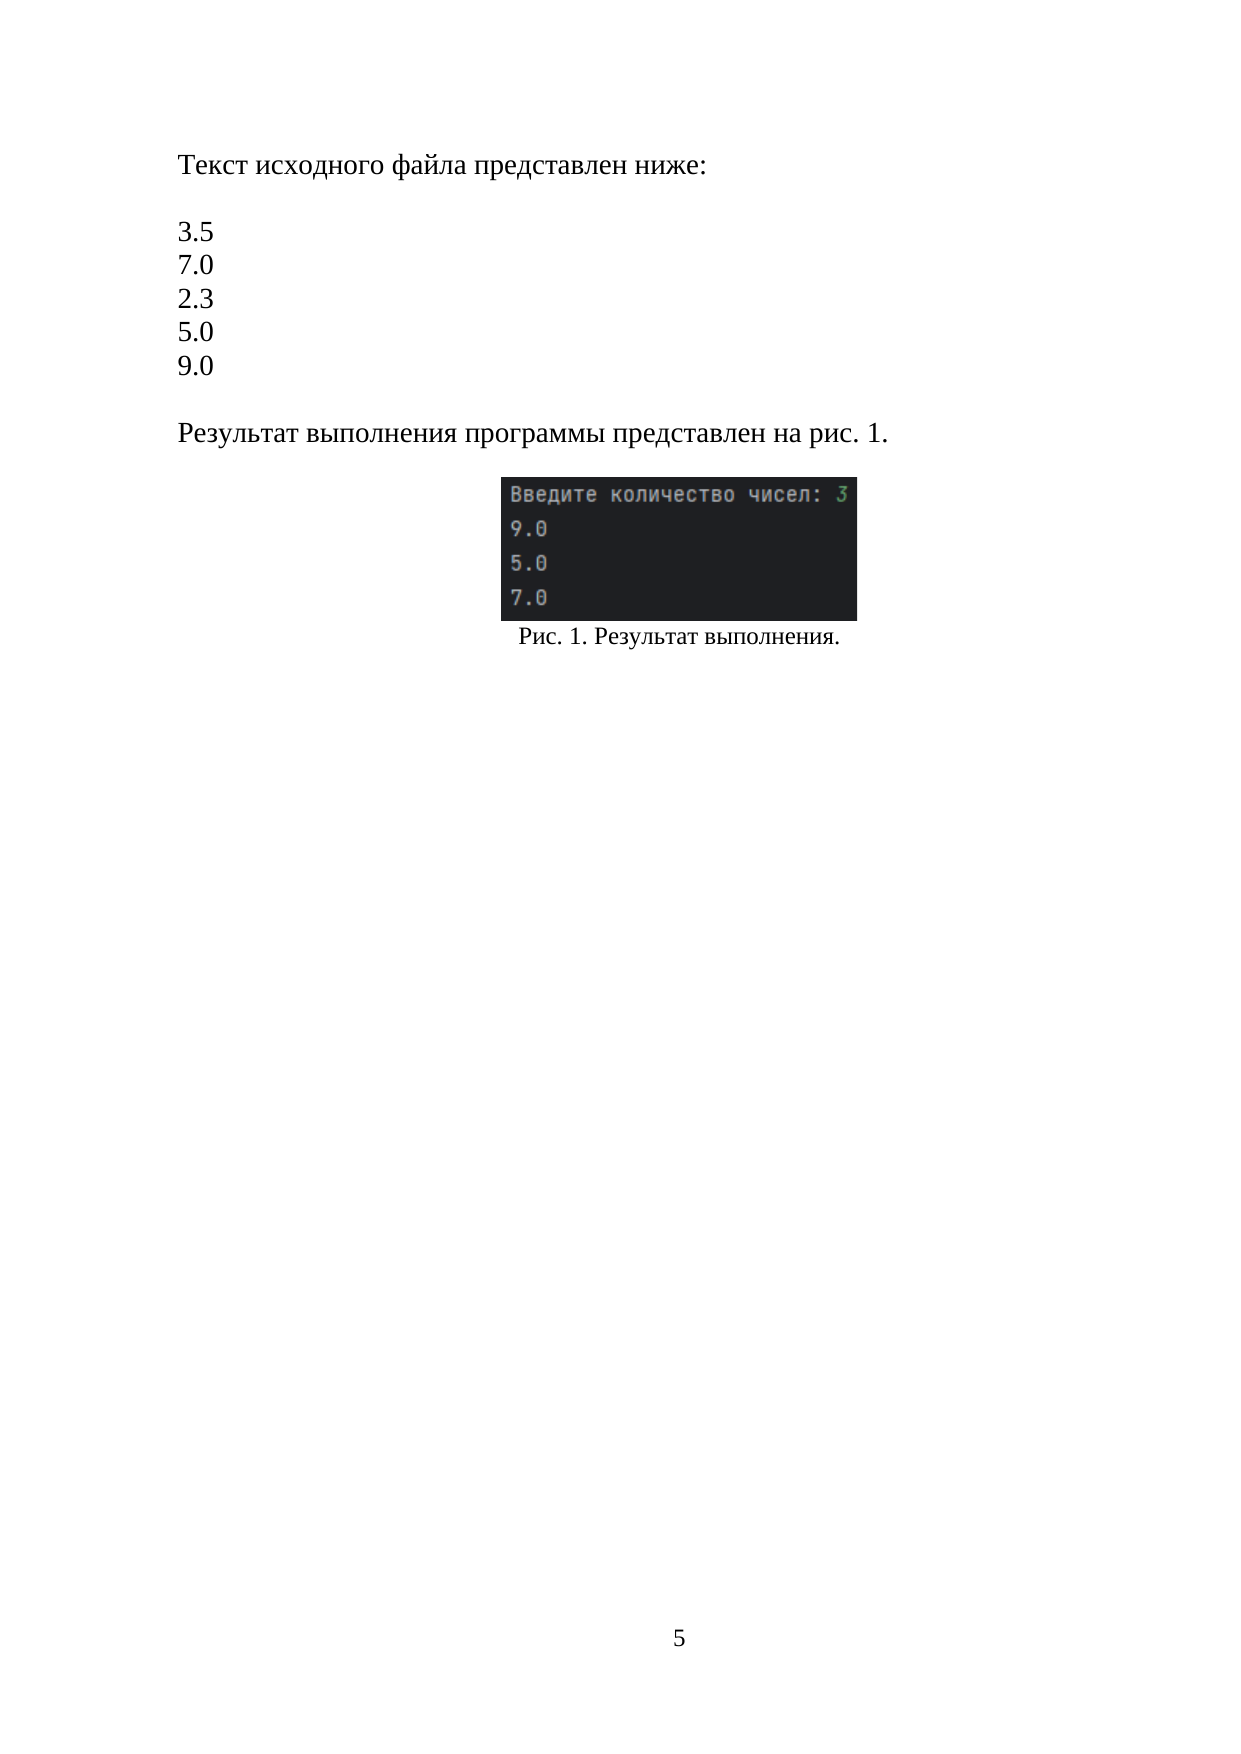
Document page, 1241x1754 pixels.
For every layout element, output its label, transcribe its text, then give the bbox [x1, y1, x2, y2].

text Результат выполнения программы представлен на рис. 1. [177, 415, 1181, 449]
text 3.5 7.0 2.3 5.0 9.0 [177, 214, 1181, 382]
picture [501, 477, 858, 621]
text Текст исходного файла представлен ниже: [177, 147, 1181, 180]
text Рис. 1. Результат выполнения. [177, 621, 1181, 650]
